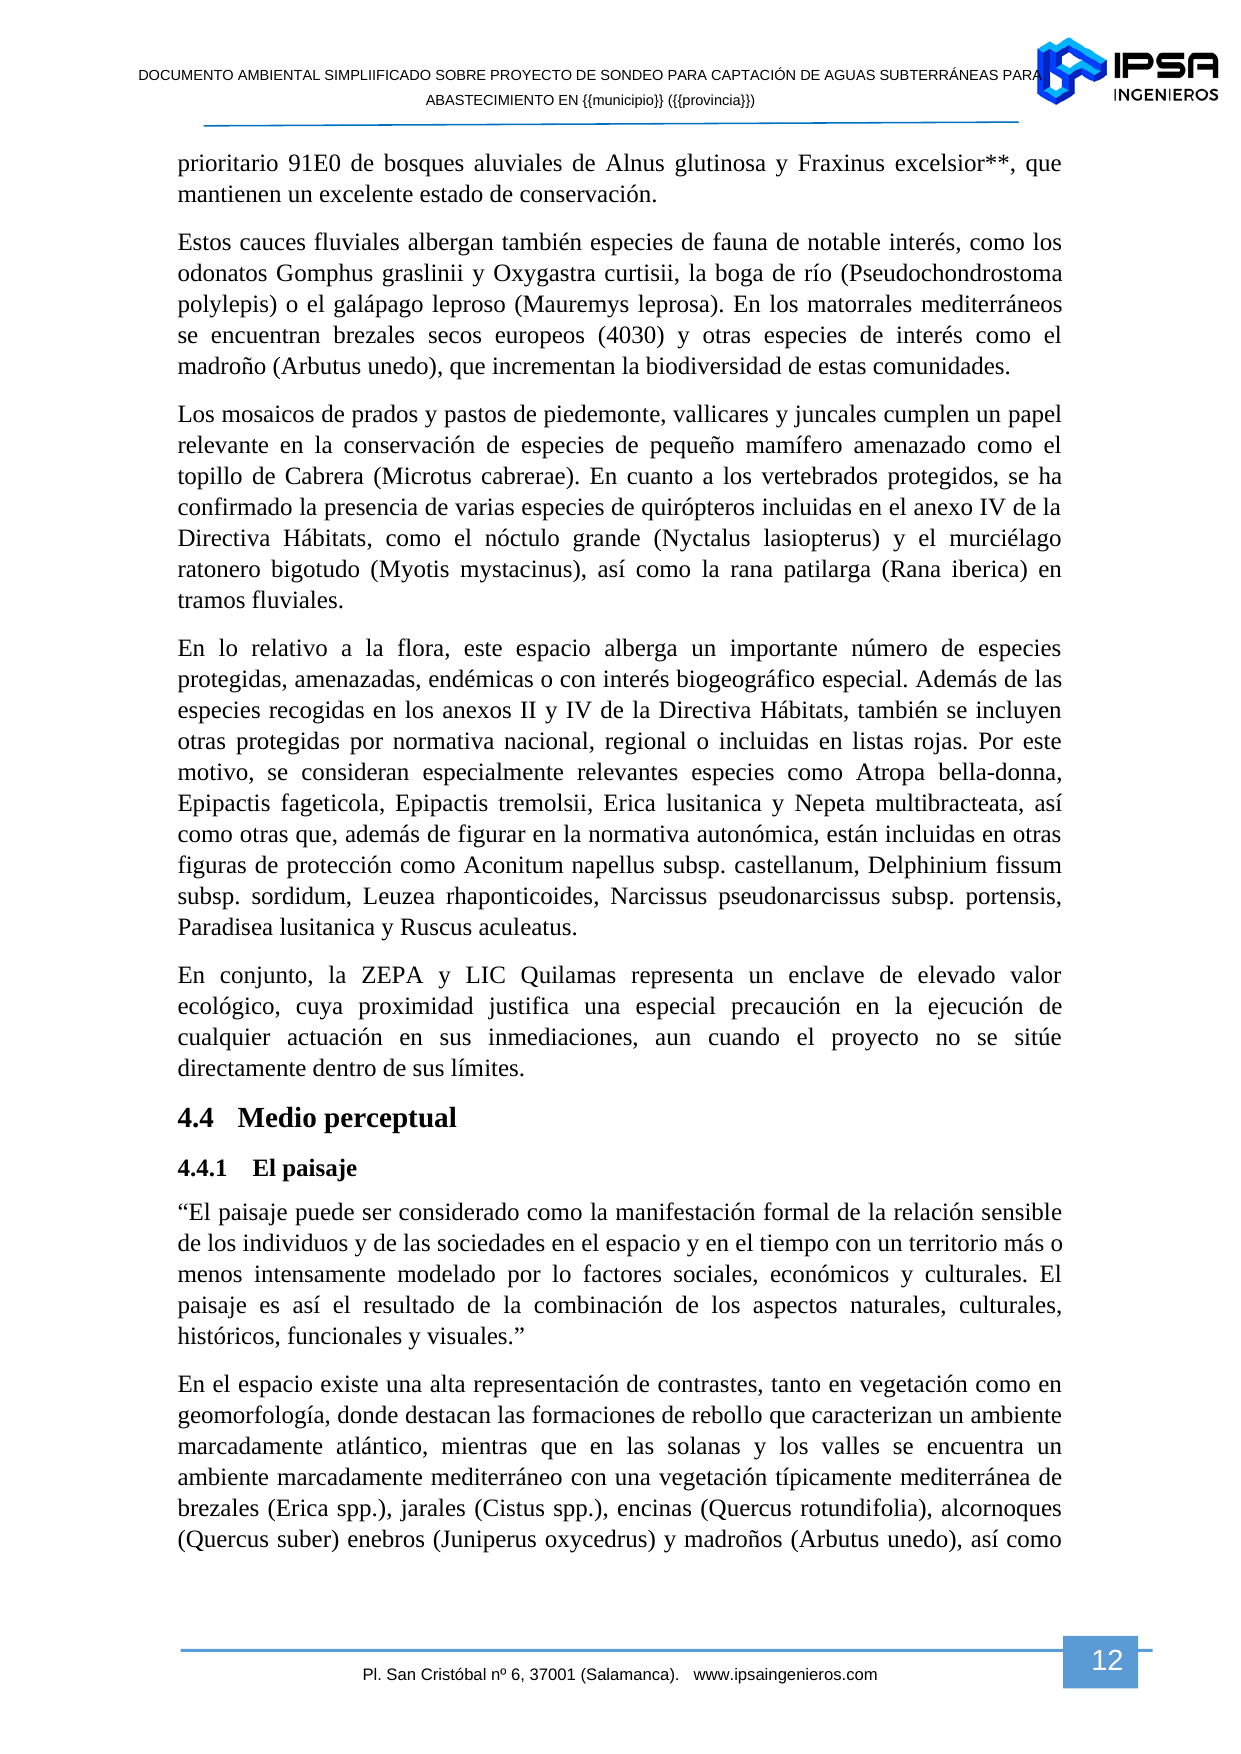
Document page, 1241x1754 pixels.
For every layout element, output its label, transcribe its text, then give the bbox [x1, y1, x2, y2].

text En conjunto, la ZEPA y LIC Quilamas representa un enclave de elevado valor ecológico, cuya proximidad justifica una especial precaución en la ejecución de cualquier actuación en sus inmediaciones, aun cuando el proyecto no se sitúe directamente dentro de sus límites. [177, 960, 1063, 1082]
text Los mosaicos de prados y pastos de piedemonte, vallicares y juncales cumplen un papel relevante en la conservación de especies de pequeño mamífero amenazado como el topillo de Cabrera (Microtus cabrerae). En cuanto a los vertebrados protegidos, se ha confirmado la presencia de varias especies de quirópteros incluidas en el anexo IV de la Directiva Hábitats, como el nóctulo grande (Nyctalus lasiopterus) y el murciélago ratonero bigotudo (Myotis mystacinus), así como la rana patilarga (Rana iberica) en tramos fluviales. [177, 399, 1063, 614]
picture [1029, 27, 1224, 106]
text “El paisaje puede ser considerado como la manifestación formal de la relación sensible de los individuos y de las sociedades en el espacio y en el tiempo con un territorio más o menos intensamente modelado por lo factores sociales, económicos y culturales. El paisaje es así el resultado de la combinación de los aspectos naturales, culturales, históricos, funcionales y visuales.” [177, 1197, 1063, 1350]
subtitle El paisaje [177, 1153, 1063, 1182]
text Estos cauces fluviales albergan también especies de fauna de notable interés, como los odonatos Gomphus graslinii y Oxygastra curtisii, la boga de río (Pseudochondrostoma polylepis) o el galápago leproso (Mauremys leprosa). En los matorrales mediterráneos se encuentran brezales secos europeos (4030) y otras especies de interés como el madroño (Arbutus unedo), que incrementan la biodiversidad de estas comunidades. [177, 227, 1063, 380]
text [177, 1369, 1063, 1553]
text En lo relativo a la flora, este espacio alberga un importante número de especies protegidas, amenazadas, endémicas o con interés biogeográfico especial. Además de las especies recogidas en los anexos II y IV de la Directiva Hábitats, también se incluyen otras protegidas por normativa nacional, regional o incluidas en listas rojas. Por este motivo, se consideran especialmente relevantes especies como Atropa bella-donna, Epipactis fageticola, Epipactis tremolsii, Erica lusitanica y Nepeta multibracteata, así como otras que, además de figurar en la normativa autonómica, están incluidas en otras figuras de protección como Aconitum napellus subsp. castellanum, Delphinium fissum subsp. sordidum, Leuzea rhaponticoides, Narcissus pseudonarcissus subsp. portensis, Paradisea lusitanica y Ruscus aculeatus. [177, 633, 1063, 941]
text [177, 148, 1063, 208]
subtitle Medio perceptual [177, 1101, 1063, 1134]
